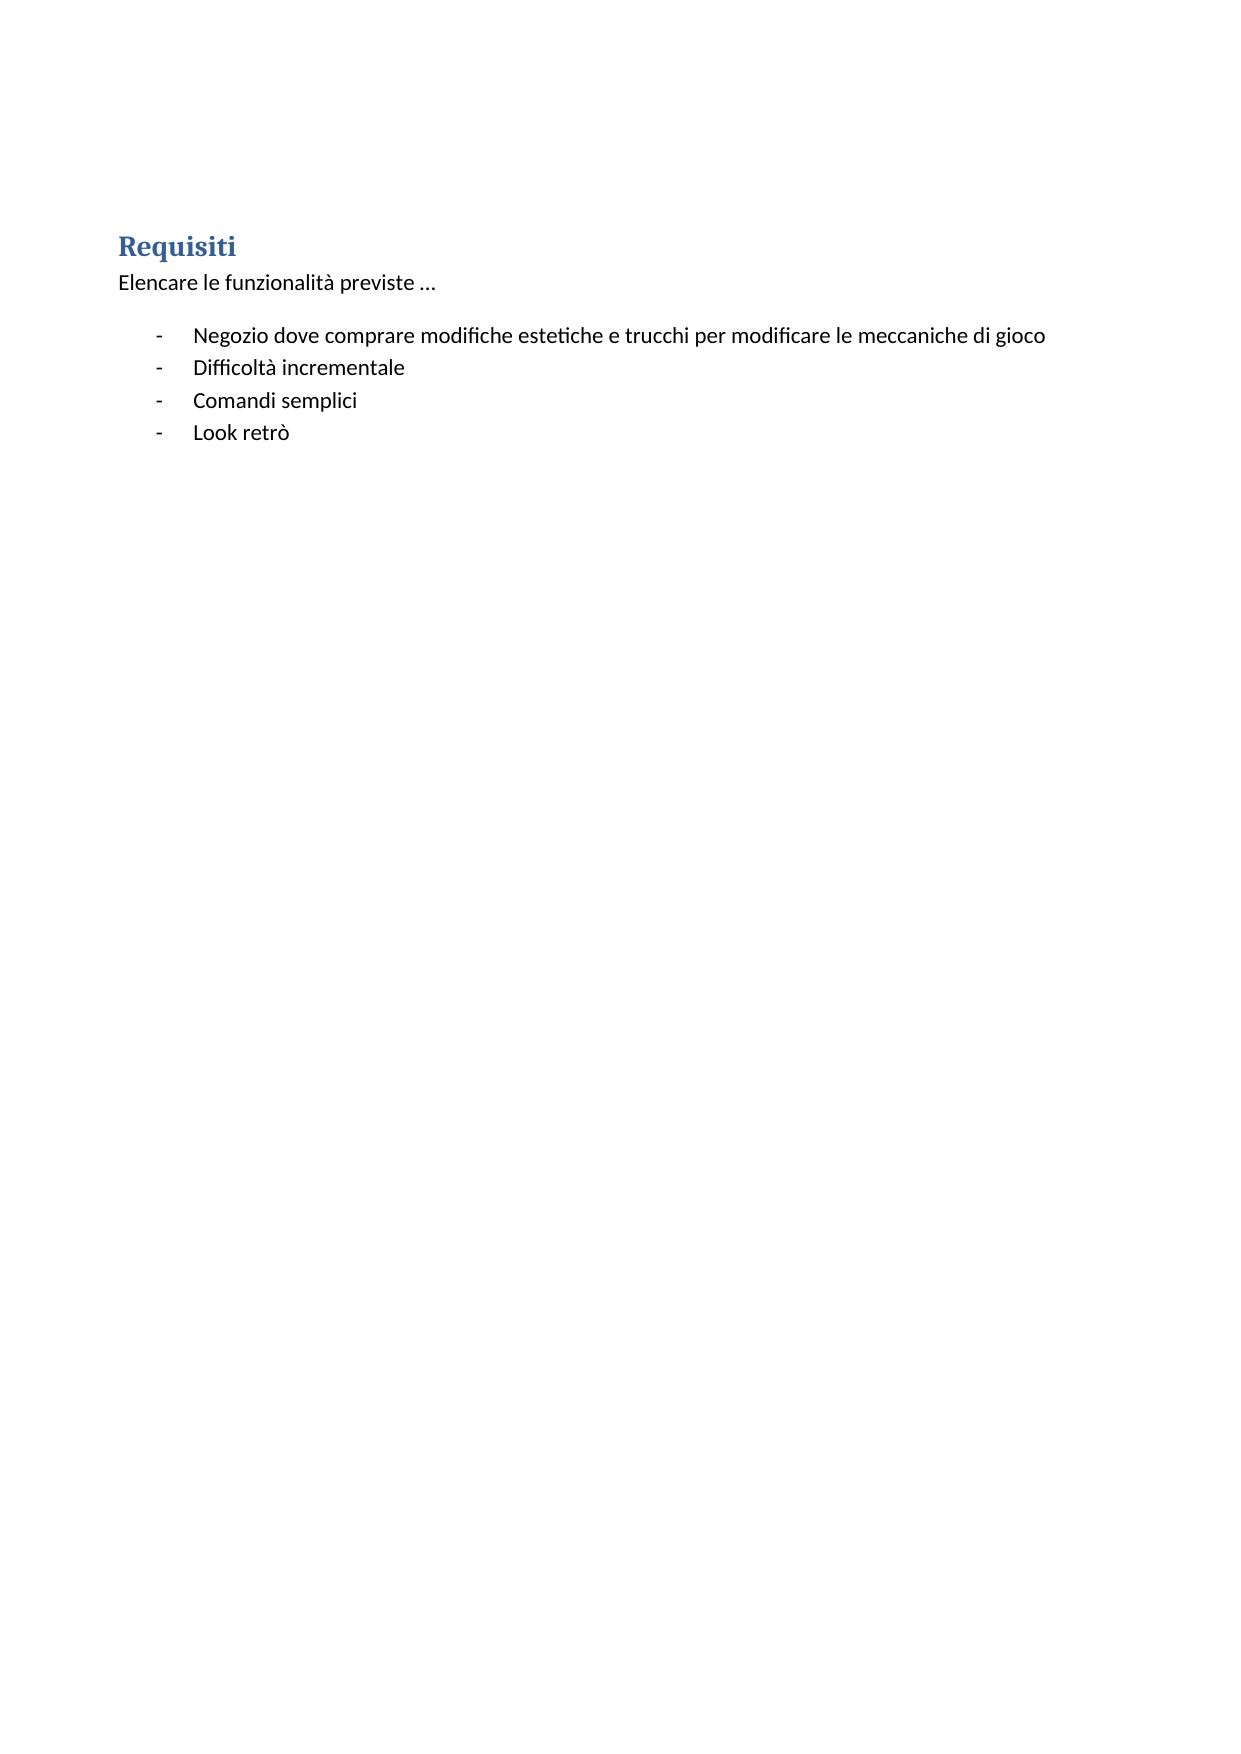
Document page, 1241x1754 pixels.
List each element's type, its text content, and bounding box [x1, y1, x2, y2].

list Look retrò [156, 418, 1122, 446]
list Comandi semplici [156, 386, 1122, 414]
text Elencare le funzionalità previste … [118, 268, 1122, 296]
subtitle Requisiti [118, 230, 1122, 263]
list Difficoltà incrementale [156, 353, 1122, 382]
list Negozio dove comprare modifiche estetiche e trucchi per modificare le meccaniche di gioco [156, 321, 1122, 349]
